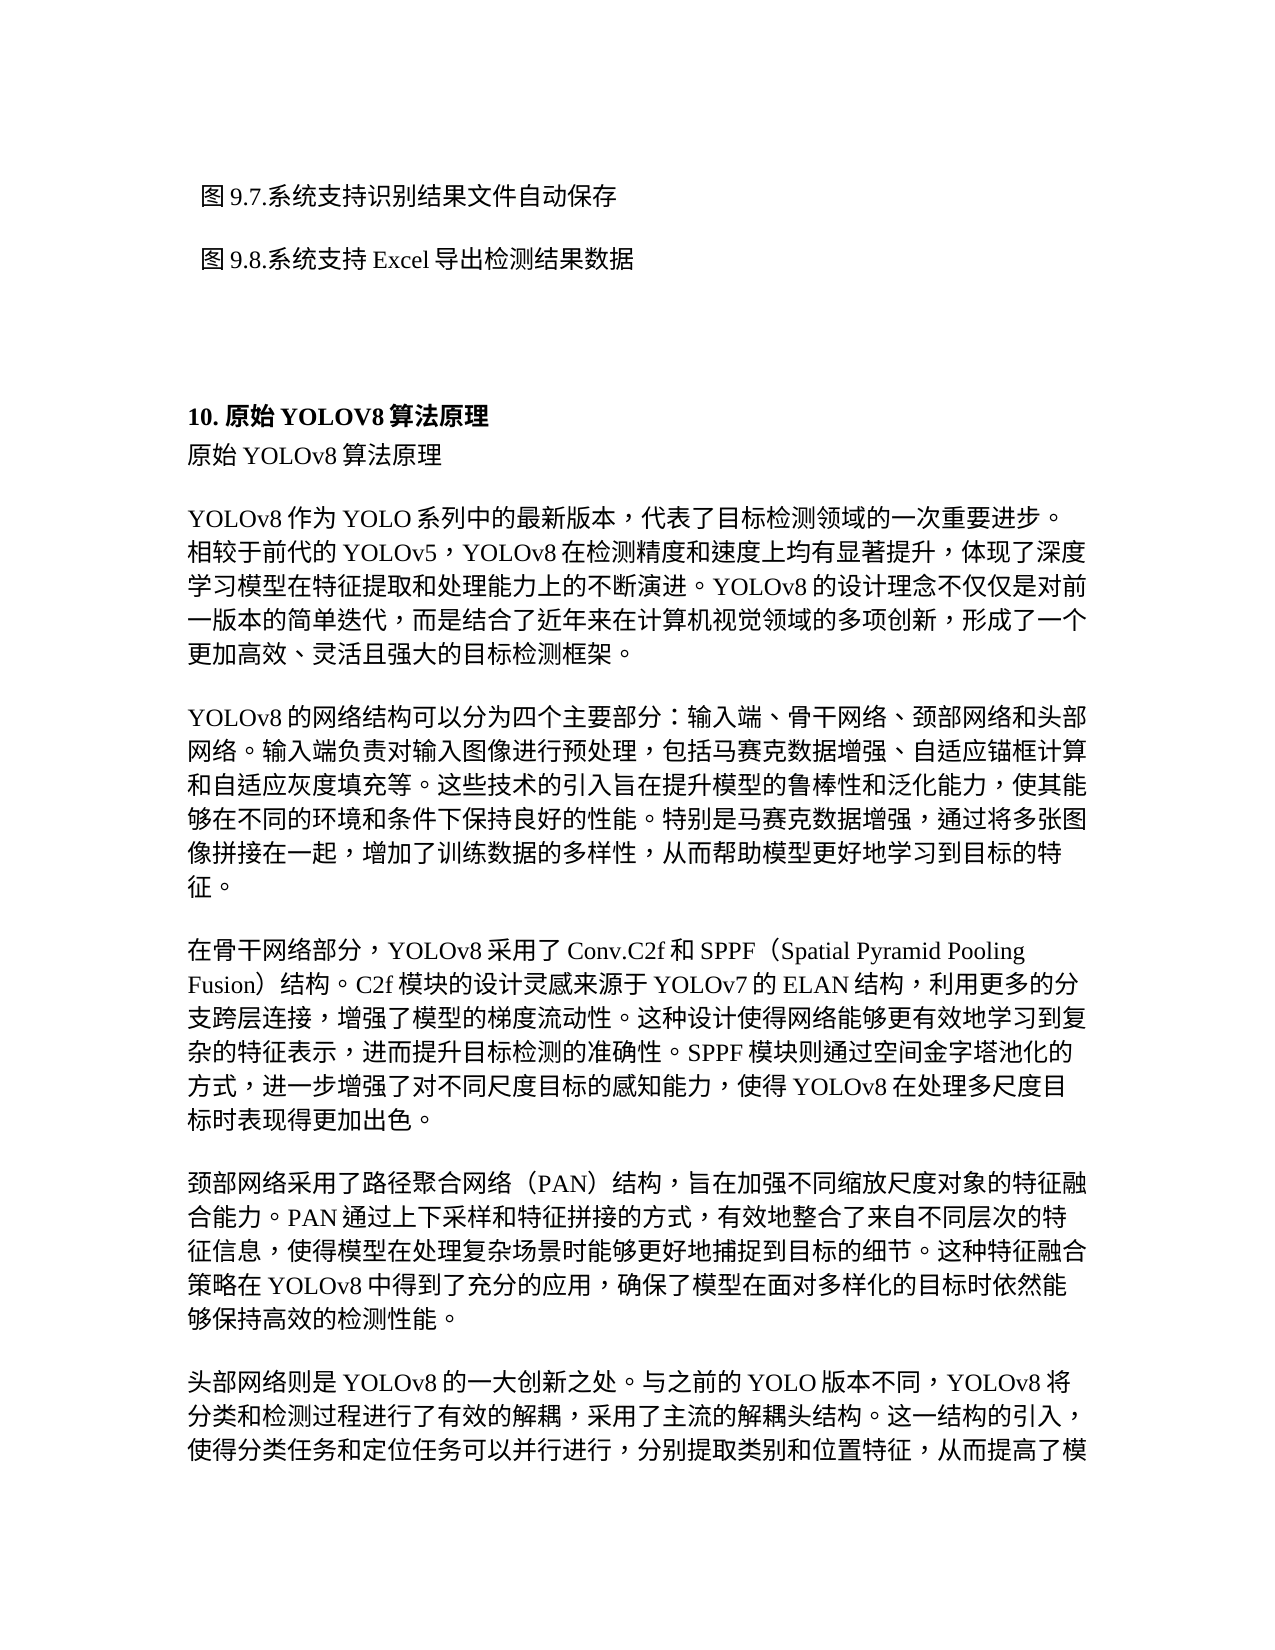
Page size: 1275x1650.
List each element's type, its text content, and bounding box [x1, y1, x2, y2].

subtitle 10. 原始YOLOV8算法原理 [187, 398, 1087, 433]
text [187, 150, 1087, 276]
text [187, 438, 1087, 1467]
